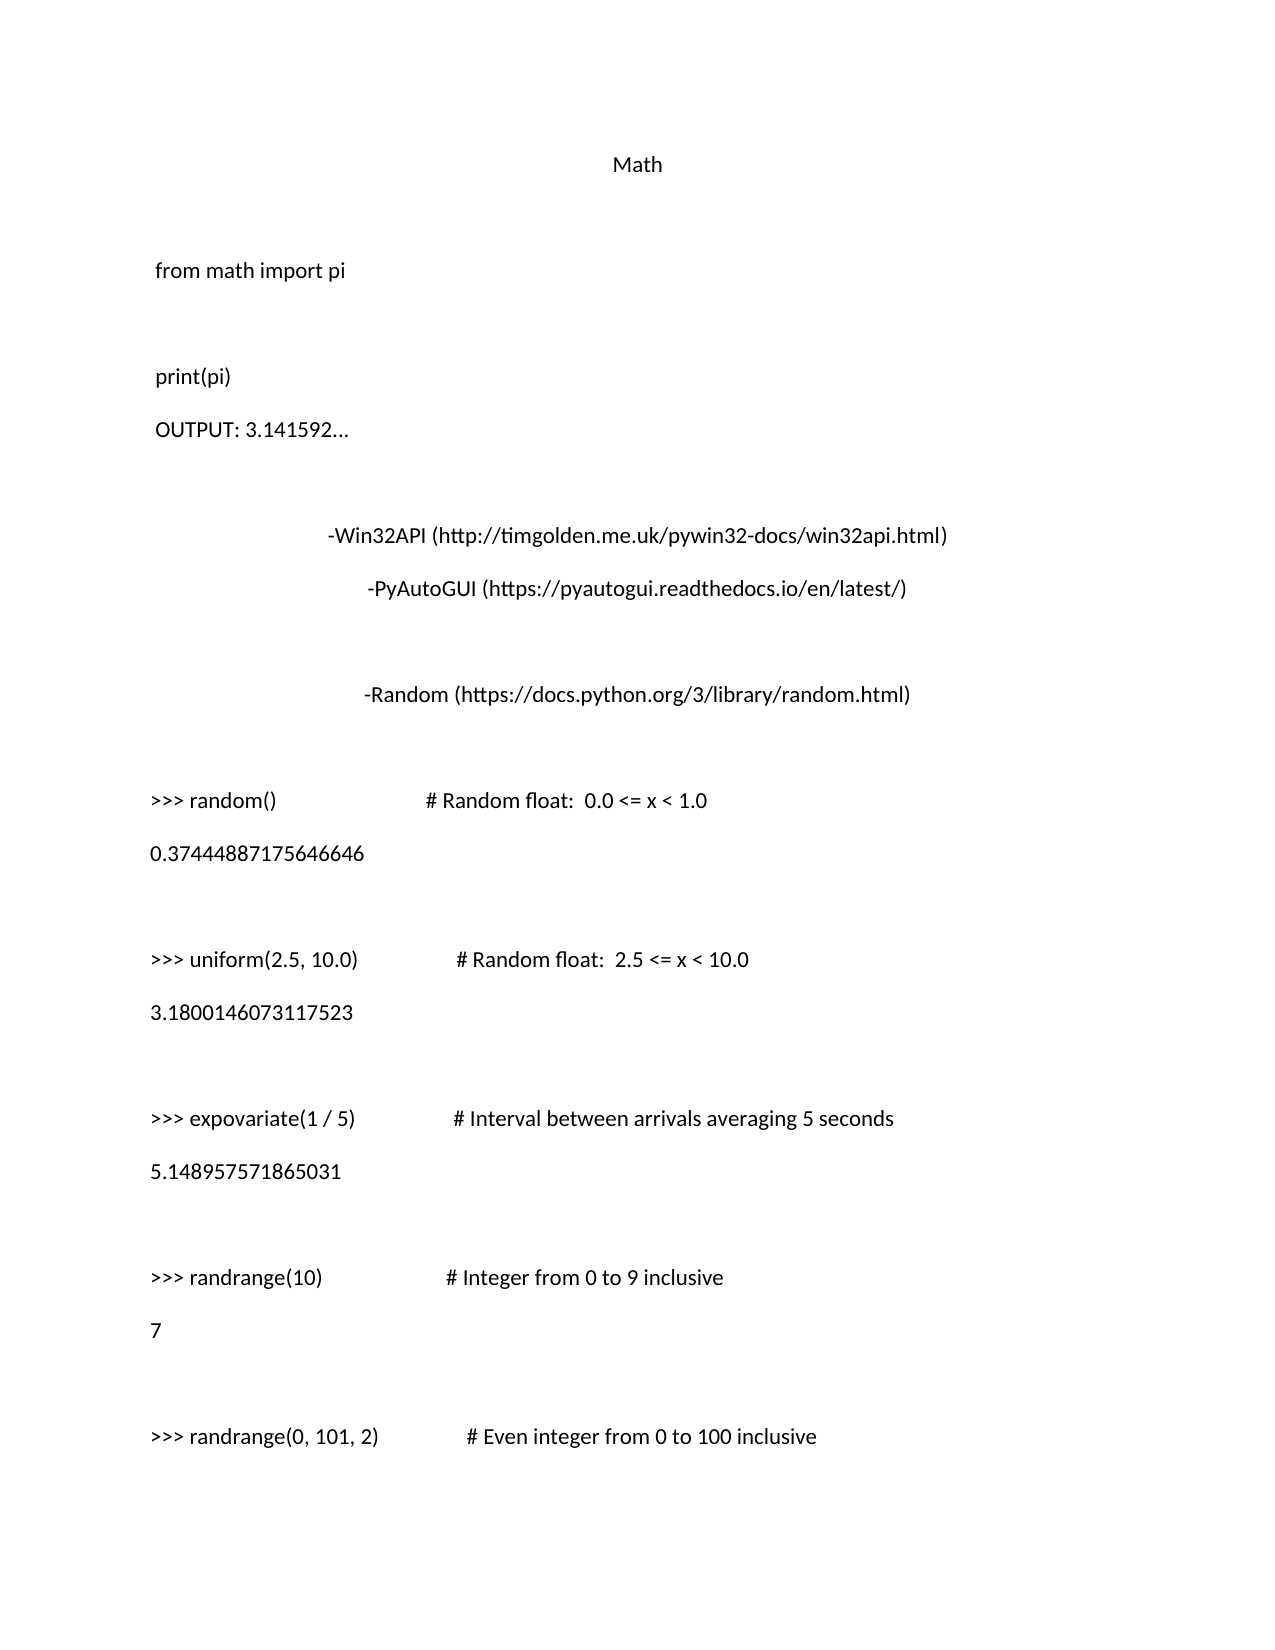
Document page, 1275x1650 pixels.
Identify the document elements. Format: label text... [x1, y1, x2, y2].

text print(pi) [150, 362, 1125, 390]
text 5.148957571865031 [150, 1157, 1125, 1185]
text >>> randrange(10) # Integer from 0 to 9 inclusive [150, 1263, 1125, 1291]
text >>> random() # Random float: 0.0 <= x < 1.0 [150, 786, 1125, 814]
text from math import pi [150, 256, 1125, 284]
text >>> expovariate(1 / 5) # Interval between arrivals averaging 5 seconds [150, 1104, 1125, 1132]
text OUTPUT: 3.141592... [150, 415, 1125, 443]
text 7 [150, 1316, 1125, 1344]
text -Win32API (http://timgolden.me.uk/pywin32-docs/win32api.html) [150, 521, 1125, 549]
text >>> uniform(2.5, 10.0) # Random float: 2.5 <= x < 10.0 [150, 945, 1125, 973]
text Math [150, 150, 1125, 178]
text 3.1800146073117523 [150, 998, 1125, 1026]
text -PyAutoGUI (https://pyautogui.readthedocs.io/en/latest/) [150, 574, 1125, 602]
text >>> randrange(0, 101, 2) # Even integer from 0 to 100 inclusive [150, 1422, 1125, 1451]
text 0.37444887175646646 [150, 839, 1125, 867]
text -Random (https://docs.python.org/3/library/random.html) [150, 680, 1125, 708]
